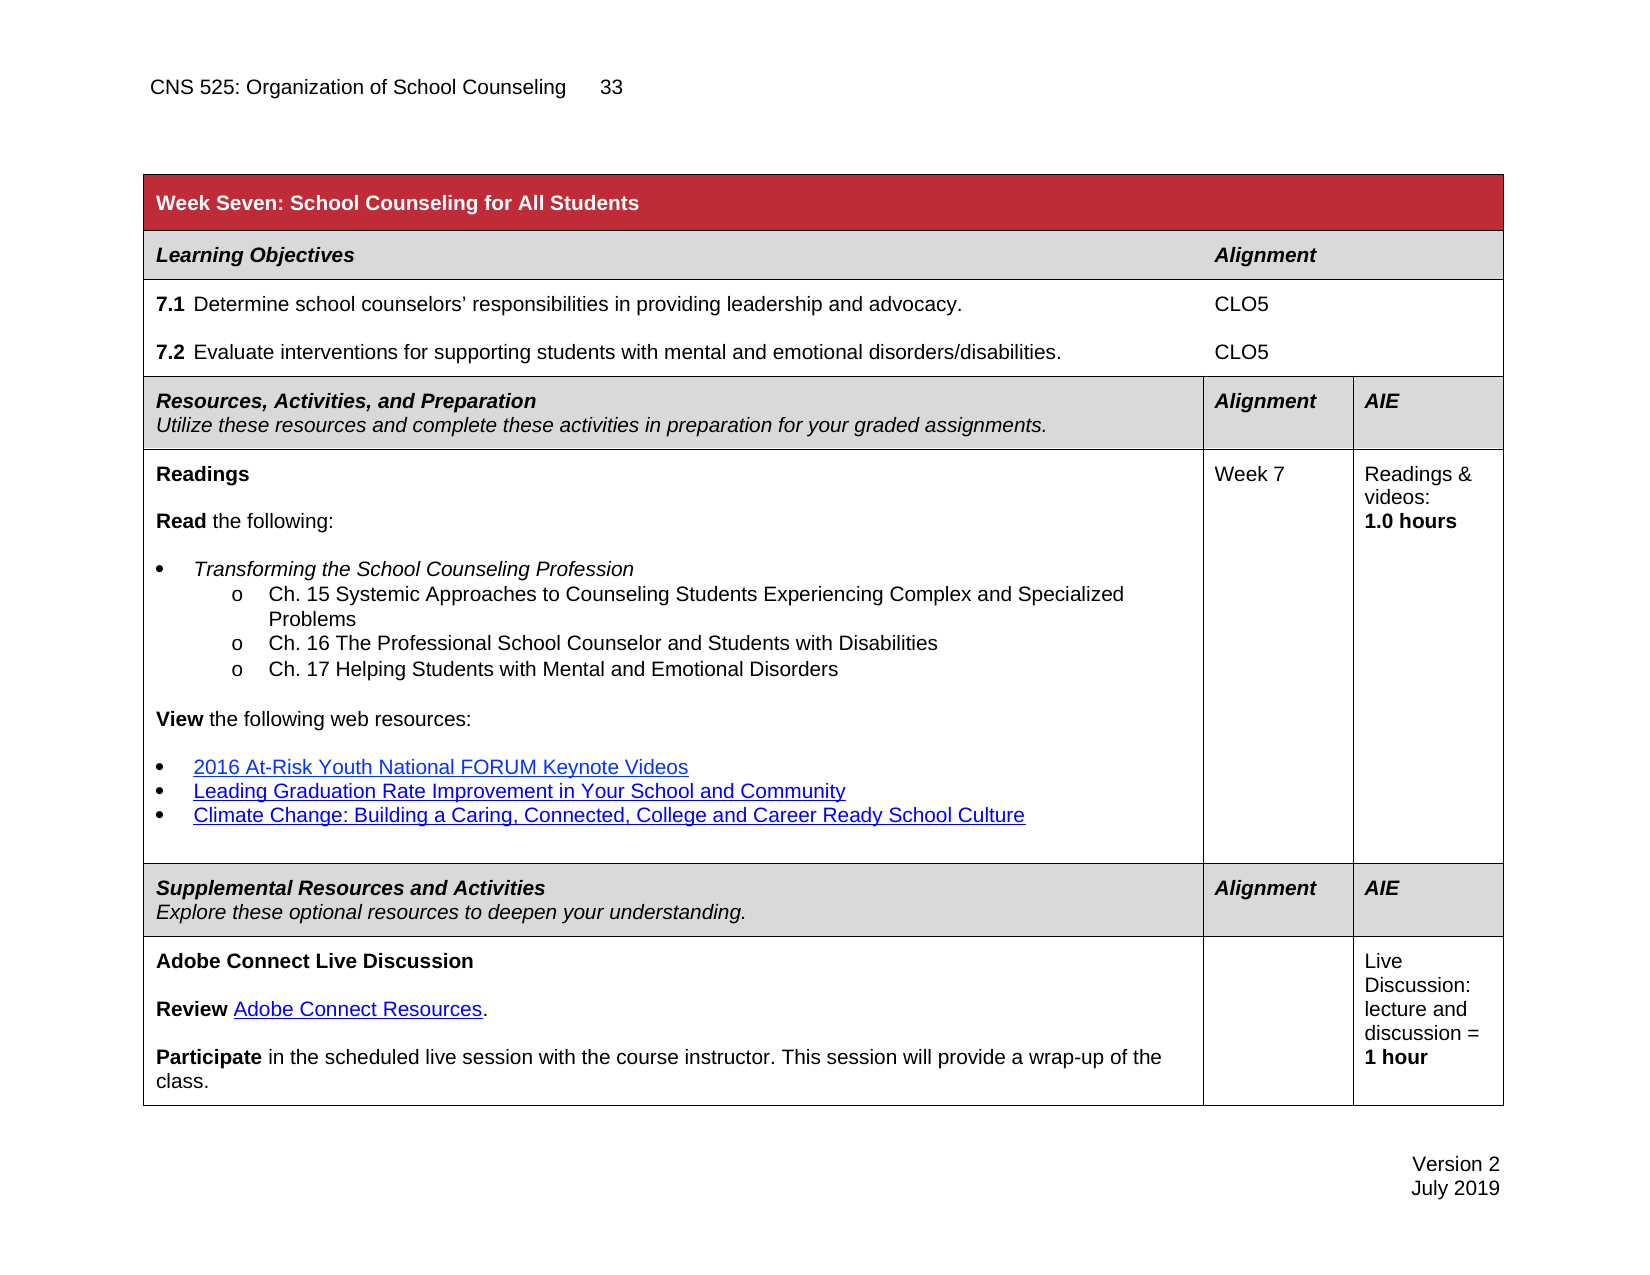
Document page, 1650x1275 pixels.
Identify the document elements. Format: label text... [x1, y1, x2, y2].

table_cell Supplemental Resources and Activities Explore these optional resources to deepen your understanding. [144, 864, 1203, 936]
table_cell Week 7 [1204, 450, 1353, 863]
table_header [1203, 175, 1353, 230]
table_cell CLO5 [1203, 328, 1503, 376]
table_cell Alignment [1204, 377, 1353, 448]
table_cell Alignment [1203, 231, 1503, 279]
table_cell Readings Read the following: Transforming the School Counseling Profession Ch. 15 Systemic Approaches to Counseling Students Experiencing Complex and Specialized Problems Ch. 16 The Professional School Counselor and Students with Disabilities Ch. 17 Helping Students with Mental and Emotional Disorders View the following web resources: 2016 At-Risk Youth National FORUM Keynote Videos Leading Graduation Rate Improvement in Your School and Community Climate Change: Building a Caring, Connected, College and Career Ready School Culture [144, 450, 1203, 863]
table_cell Alignment [1204, 864, 1353, 936]
table_cell Learning Objectives [144, 231, 1203, 279]
table_cell Determine school counselors’ responsibilities in providing leadership and advocacy. [144, 280, 1203, 328]
table_cell [1204, 937, 1353, 1104]
table_cell CLO5 [1203, 280, 1503, 328]
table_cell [144, 937, 1203, 1104]
table_header [1353, 175, 1503, 230]
table_header Week Seven: School Counseling for All Students [144, 175, 1203, 230]
table_cell Readings & videos: 1.0 hours [1354, 450, 1503, 863]
table_cell Evaluate interventions for supporting students with mental and emotional disorders/disabilities. [144, 328, 1203, 376]
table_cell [1354, 937, 1503, 1104]
table_cell Resources, Activities, and Preparation Utilize these resources and complete these activities in preparation for your graded assignments. [144, 377, 1203, 448]
table_cell AIE [1354, 864, 1503, 936]
table_cell AIE [1354, 377, 1503, 448]
